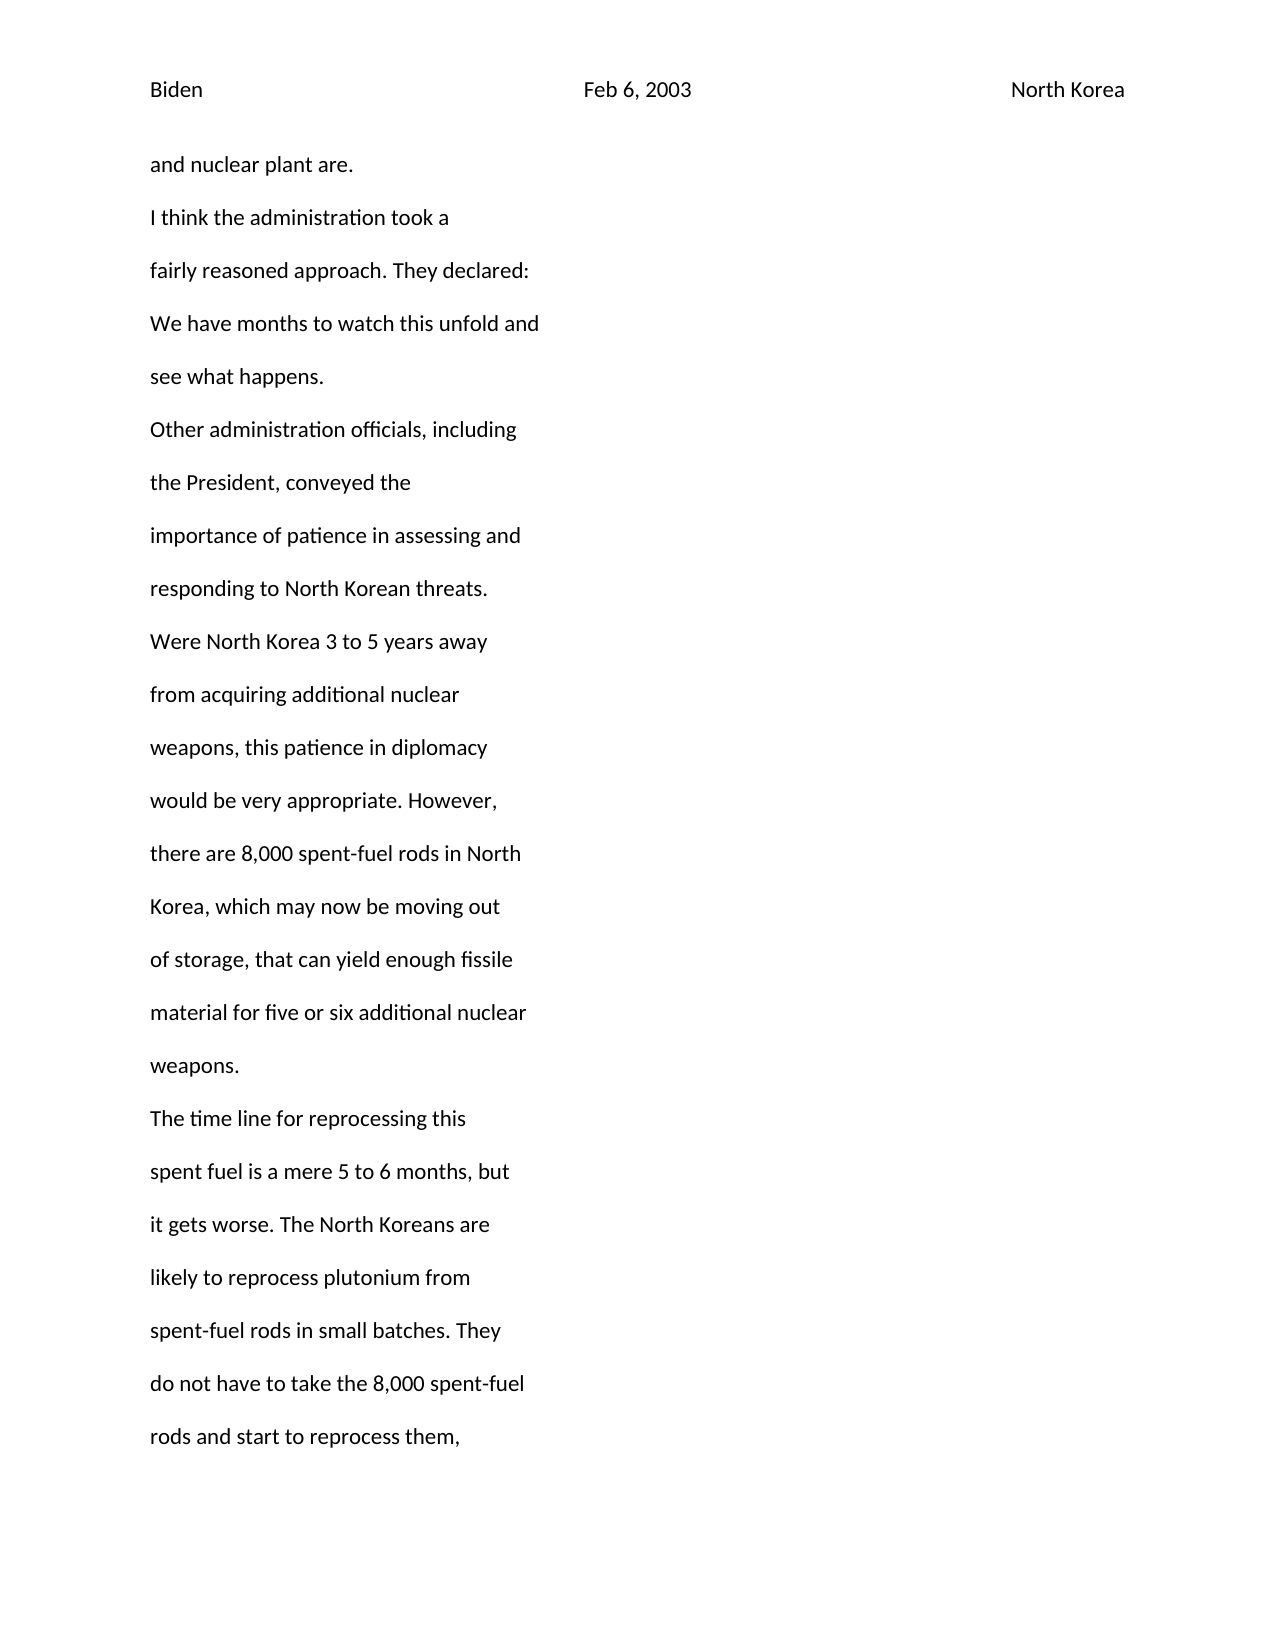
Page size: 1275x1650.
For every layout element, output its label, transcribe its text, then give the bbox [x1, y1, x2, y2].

text the President, conveyed the [150, 468, 1125, 496]
text of storage, that can yield enough fissile [150, 945, 1125, 973]
text fairly reasoned approach. They declared: [150, 256, 1125, 284]
text weapons, this patience in diplomacy [150, 733, 1125, 761]
text I think the administration took a [150, 203, 1125, 231]
text responding to North Korean threats. [150, 574, 1125, 602]
text weapons. [150, 1051, 1125, 1079]
text Were North Korea 3 to 5 years away [150, 627, 1125, 655]
text Korea, which may now be moving out [150, 892, 1125, 920]
text spent fuel is a mere 5 to 6 months, but [150, 1157, 1125, 1185]
text likely to reprocess plutonium from [150, 1263, 1125, 1291]
text spent-fuel rods in small batches. They [150, 1316, 1125, 1344]
text rods and start to reprocess them, [150, 1422, 1125, 1451]
text it gets worse. The North Koreans are [150, 1210, 1125, 1238]
text We have months to watch this unfold and [150, 309, 1125, 337]
text from acquiring additional nuclear [150, 680, 1125, 708]
text would be very appropriate. However, [150, 786, 1125, 814]
text and nuclear plant are. [150, 150, 1125, 178]
text material for five or six additional nuclear [150, 998, 1125, 1026]
text do not have to take the 8,000 spent-fuel [150, 1369, 1125, 1397]
text see what happens. [150, 362, 1125, 390]
text The time line for reprocessing this [150, 1104, 1125, 1132]
text importance of patience in assessing and [150, 521, 1125, 549]
text Other administration officials, including [150, 415, 1125, 443]
text there are 8,000 spent-fuel rods in North [150, 839, 1125, 867]
